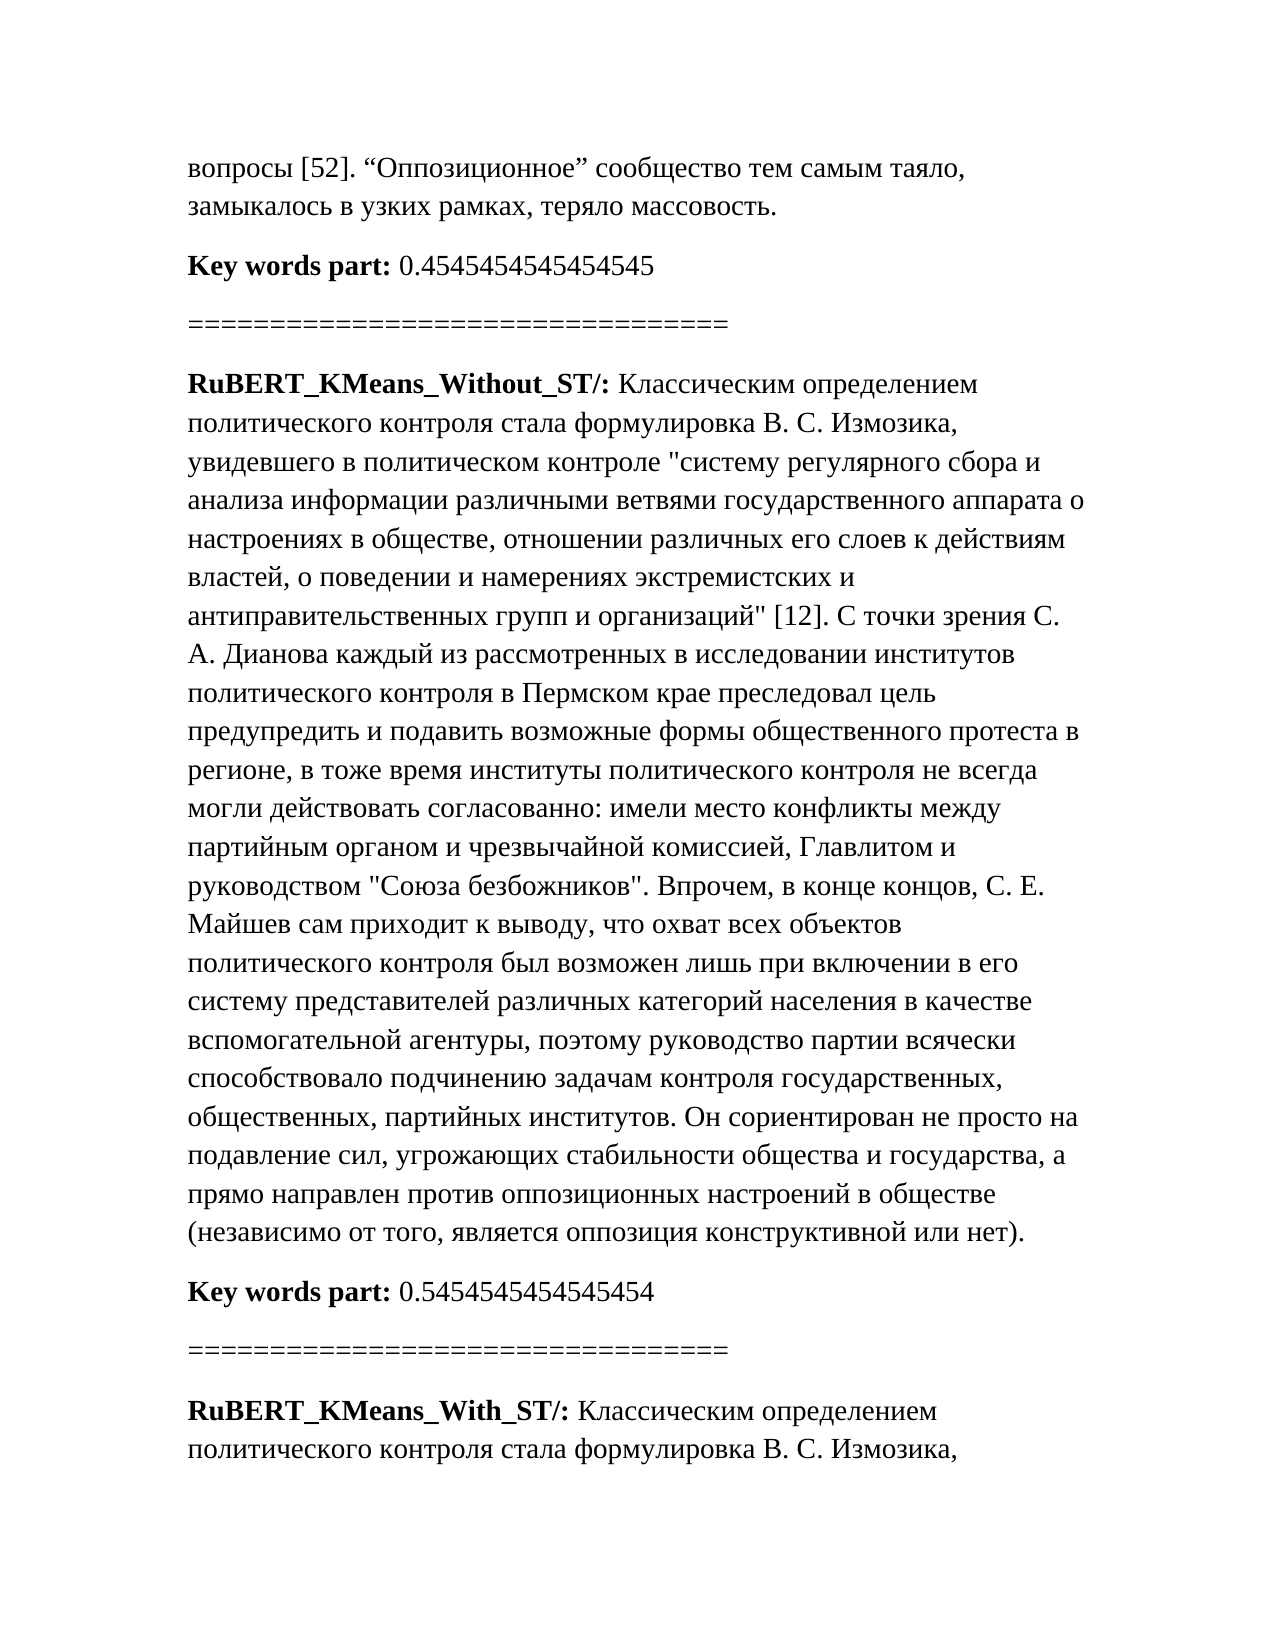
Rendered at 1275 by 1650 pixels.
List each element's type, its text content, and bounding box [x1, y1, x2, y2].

text Key words part: 0.5454545454545454 [187, 1274, 1087, 1307]
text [187, 1393, 1087, 1465]
text ================================= [187, 1333, 1087, 1367]
text ================================= [187, 307, 1087, 341]
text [187, 150, 1087, 222]
text Key words part: 0.4545454545454545 [187, 248, 1087, 281]
text RuBERT_KMeans_Without_ST/: Классическим определением политического контроля стала формулировка В. С. Измозика, увидевшего в политическом контроле "систему регулярного сбора и анализа информации различными ветвями государственного аппарата о настроениях в обществе, отношении различных его слоев к действиям властей, о поведении и намерениях экстремистских и антиправительственных групп и организаций" [12]. С точки зрения С. А. Дианова каждый из рассмотренных в исследовании институтов политического контроля в Пермском крае преследовал цель предупредить и подавить возможные формы общественного протеста в регионе, в тоже время институты политического контроля не всегда могли действовать согласованно: имели место конфликты между партийным органом и чрезвычайной комиссией, Главлитом и руководством "Союза безбожников". Впрочем, в конце концов, С. Е. Майшев сам приходит к выводу, что охват всех объектов политического контроля был возможен лишь при включении в его систему представителей различных категорий населения в качестве вспомогательной агентуры, поэтому руководство партии всячески способствовало подчинению задачам контроля государственных, общественных, партийных институтов. Он сориентирован не просто на подавление сил, угрожающих стабильности общества и государства, а прямо направлен против оппозиционных настроений в обществе (независимо от того, является оппозиция конструктивной или нет). [187, 367, 1087, 1248]
